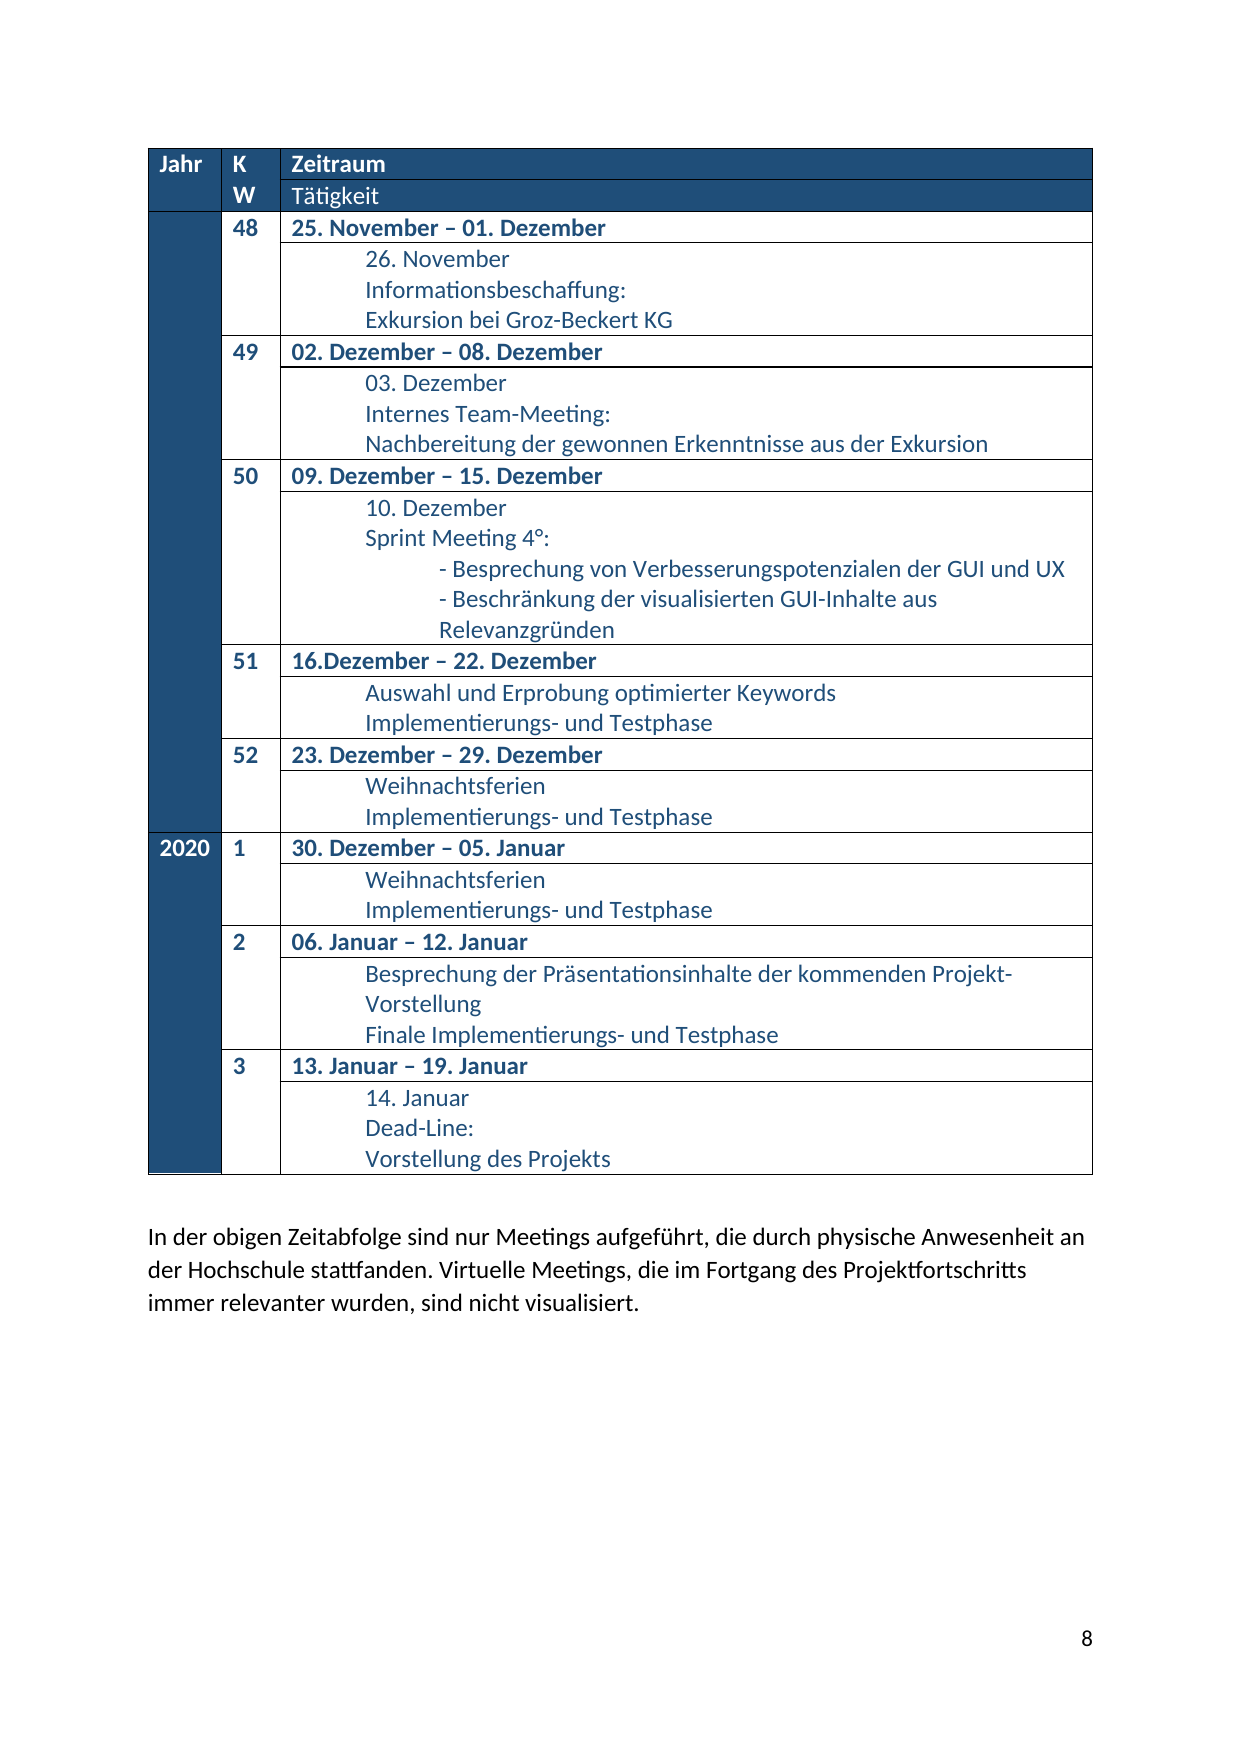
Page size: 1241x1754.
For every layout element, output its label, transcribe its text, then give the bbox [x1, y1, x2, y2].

table_cell Weihnachtsferien Implementierungs- und Testphase [281, 864, 1092, 925]
table_cell 50 [222, 460, 280, 644]
table_cell 49 [222, 336, 280, 459]
text In der obigen Zeitabfolge sind nur Meetings aufgeführt, die durch physische Anwesenheit an der Hochschule stattfanden. Virtuelle Meetings, die im Fortgang des Projektfortschritts immer relevanter wurden, sind nicht visualisiert. [148, 1221, 1093, 1318]
table_cell Tätigkeit [281, 180, 1092, 211]
table_cell 2020 [149, 833, 221, 1173]
table_cell 13. Januar – 19. Januar [281, 1050, 1092, 1081]
table_cell 30. Dezember – 05. Januar [281, 833, 1092, 863]
table_cell 06. Januar – 12. Januar [281, 926, 1092, 957]
table_cell 52 [222, 739, 280, 832]
table_cell 14. Januar Dead-Line: Vorstellung des Projekts [281, 1082, 1092, 1173]
table_cell 1 [222, 833, 280, 925]
table_cell Weihnachtsferien Implementierungs- und Testphase [281, 771, 1092, 832]
table_cell 51 [222, 645, 280, 738]
table_cell Auswahl und Erprobung optimierter Keywords Implementierungs- und Testphase [281, 677, 1092, 738]
table_header KW [222, 149, 280, 211]
table_cell 2 [222, 926, 280, 1049]
table_cell 23. Dezember – 29. Dezember [281, 739, 1092, 769]
table_cell Besprechung der Präsentationsinhalte der kommenden Projekt- Vorstellung Finale Implementierungs- und Testphase [281, 958, 1092, 1049]
table_cell 03. Dezember Internes Team-Meeting: Nachbereitung der gewonnen Erkenntnisse aus der Exkursion [281, 368, 1092, 459]
table_header Zeitraum [281, 149, 1092, 179]
table_cell 25. November – 01. Dezember [281, 212, 1092, 242]
table_cell 16.Dezember – 22. Dezember [281, 645, 1092, 676]
table_cell 3 [222, 1050, 280, 1173]
table_cell 48 [222, 212, 280, 335]
table_cell 10. Dezember Sprint Meeting 4°: - Besprechung von Verbesserungspotenzialen der GUI und UX - Beschränkung der visualisierten GUI-Inhalte aus Relevanzgründen [281, 492, 1092, 644]
table_cell 02. Dezember – 08. Dezember [281, 336, 1092, 366]
table_cell 26. November Informationsbeschaffung: Exkursion bei Groz-Beckert KG [281, 243, 1092, 335]
table_header Jahr [149, 149, 221, 211]
table_cell 09. Dezember – 15. Dezember [281, 460, 1092, 491]
